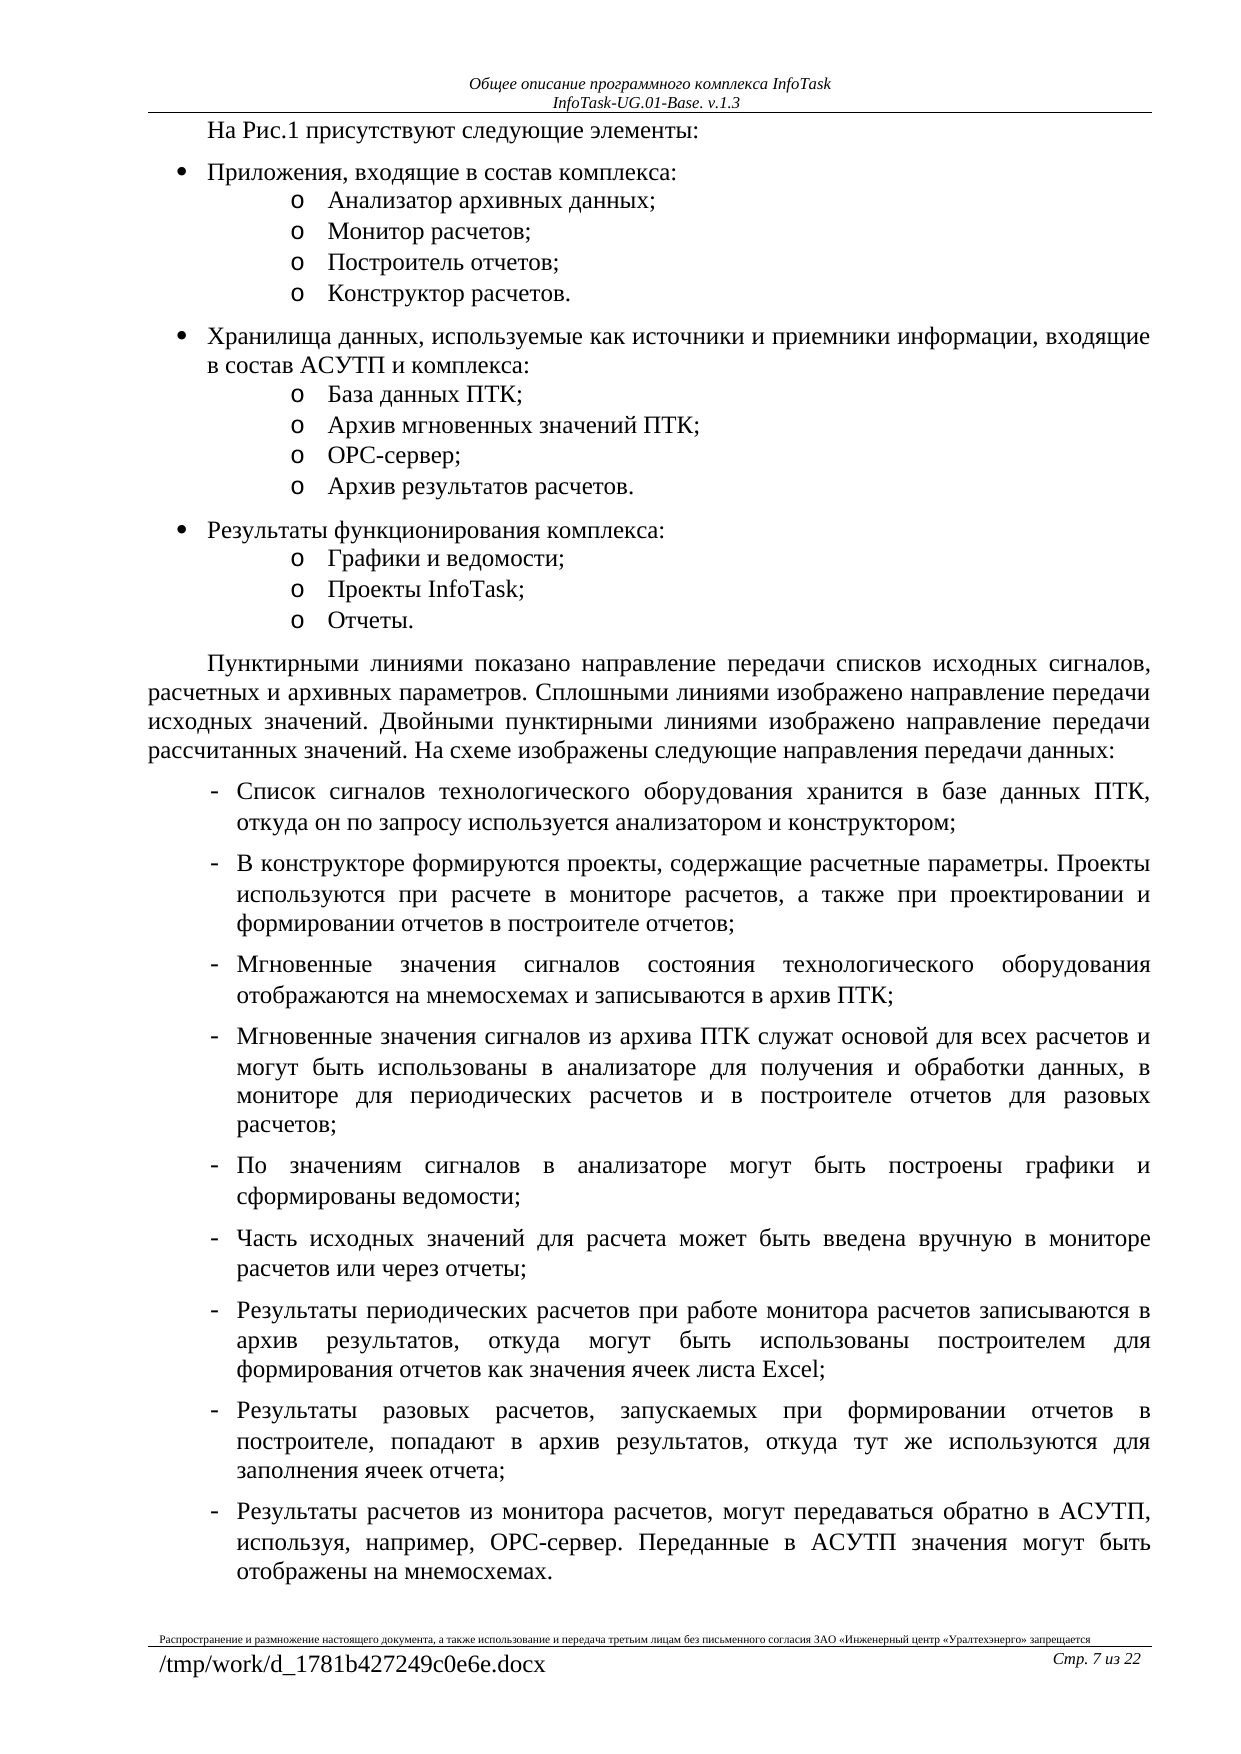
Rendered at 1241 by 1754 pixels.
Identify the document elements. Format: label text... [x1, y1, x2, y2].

list Отчеты. [290, 605, 1152, 636]
text Список сигналов технологического оборудования хранится в базе данных ПТК, откуда он по запросу используется анализатором и конструктором; [207, 776, 1152, 836]
text Результаты расчетов из монитора расчетов, могут передаваться обратно в АСУТП, используя, например, OPC-сервер. Переданные в АСУТП значения могут быть отображены на мнемосхемах. [207, 1496, 1152, 1585]
list Архив мгновенных значений ПТК; [290, 410, 1152, 441]
list Построитель отчетов; [290, 247, 1152, 278]
text Пунктирными линиями показано направление передачи списков исходных сигналов, расчетных и архивных параметров. Сплошными линиями изображено направление передачи исходных значений. Двойными пунктирными линиями изображено направление передачи рассчитанных значений. На схеме изображены следующие направления передачи данных: [148, 648, 1152, 763]
list Монитор расчетов; [290, 216, 1152, 247]
text Мгновенные значения сигналов состояния технологического оборудования отображаются на мнемосхемах и записываются в архив ПТК; [207, 949, 1152, 1008]
list База данных ПТК; [290, 379, 1152, 410]
text На Рис.1 присутствуют следующие элементы: [148, 116, 1152, 144]
text Результаты функционирования комплекса: [177, 515, 1152, 543]
text Результаты разовых расчетов, запускаемых при формировании отчетов в построителе, попадают в архив результатов, откуда тут же используются для заполнения ячеек отчета; [207, 1396, 1152, 1484]
list Графики и ведомости; [290, 543, 1152, 574]
text В конструкторе формируются проекты, содержащие расчетные параметры. Проекты используются при расчете в мониторе расчетов, а также при проектировании и формировании отчетов в построителе отчетов; [207, 848, 1152, 936]
list Анализатор архивных данных; [290, 186, 1152, 216]
text Мгновенные значения сигналов из архива ПТК служат основой для всех расчетов и могут быть использованы в анализаторе для получения и обработки данных, в мониторе для периодических расчетов и в построителе отчетов для разовых расчетов; [207, 1021, 1152, 1138]
text Приложения, входящие в состав комплекса: [177, 157, 1152, 186]
text Часть исходных значений для расчета может быть введена вручную в мониторе расчетов или через отчеты; [207, 1223, 1152, 1282]
list Конструктор расчетов. [290, 278, 1152, 309]
list Архив результатов расчетов. [290, 471, 1152, 502]
text По значениям сигналов в анализаторе могут быть построены графики и сформированы ведомости; [207, 1151, 1152, 1210]
text Хранилища данных, используемые как источники и приемники информации, входящие в состав АСУТП и комплекса: [177, 321, 1152, 379]
text Результаты периодических расчетов при работе монитора расчетов записываются в архив результатов, откуда могут быть использованы построителем для формирования отчетов как значения ячеек листа Excel; [207, 1295, 1152, 1383]
list Проекты InfoTask; [290, 574, 1152, 605]
list OPC-сервер; [290, 441, 1152, 471]
